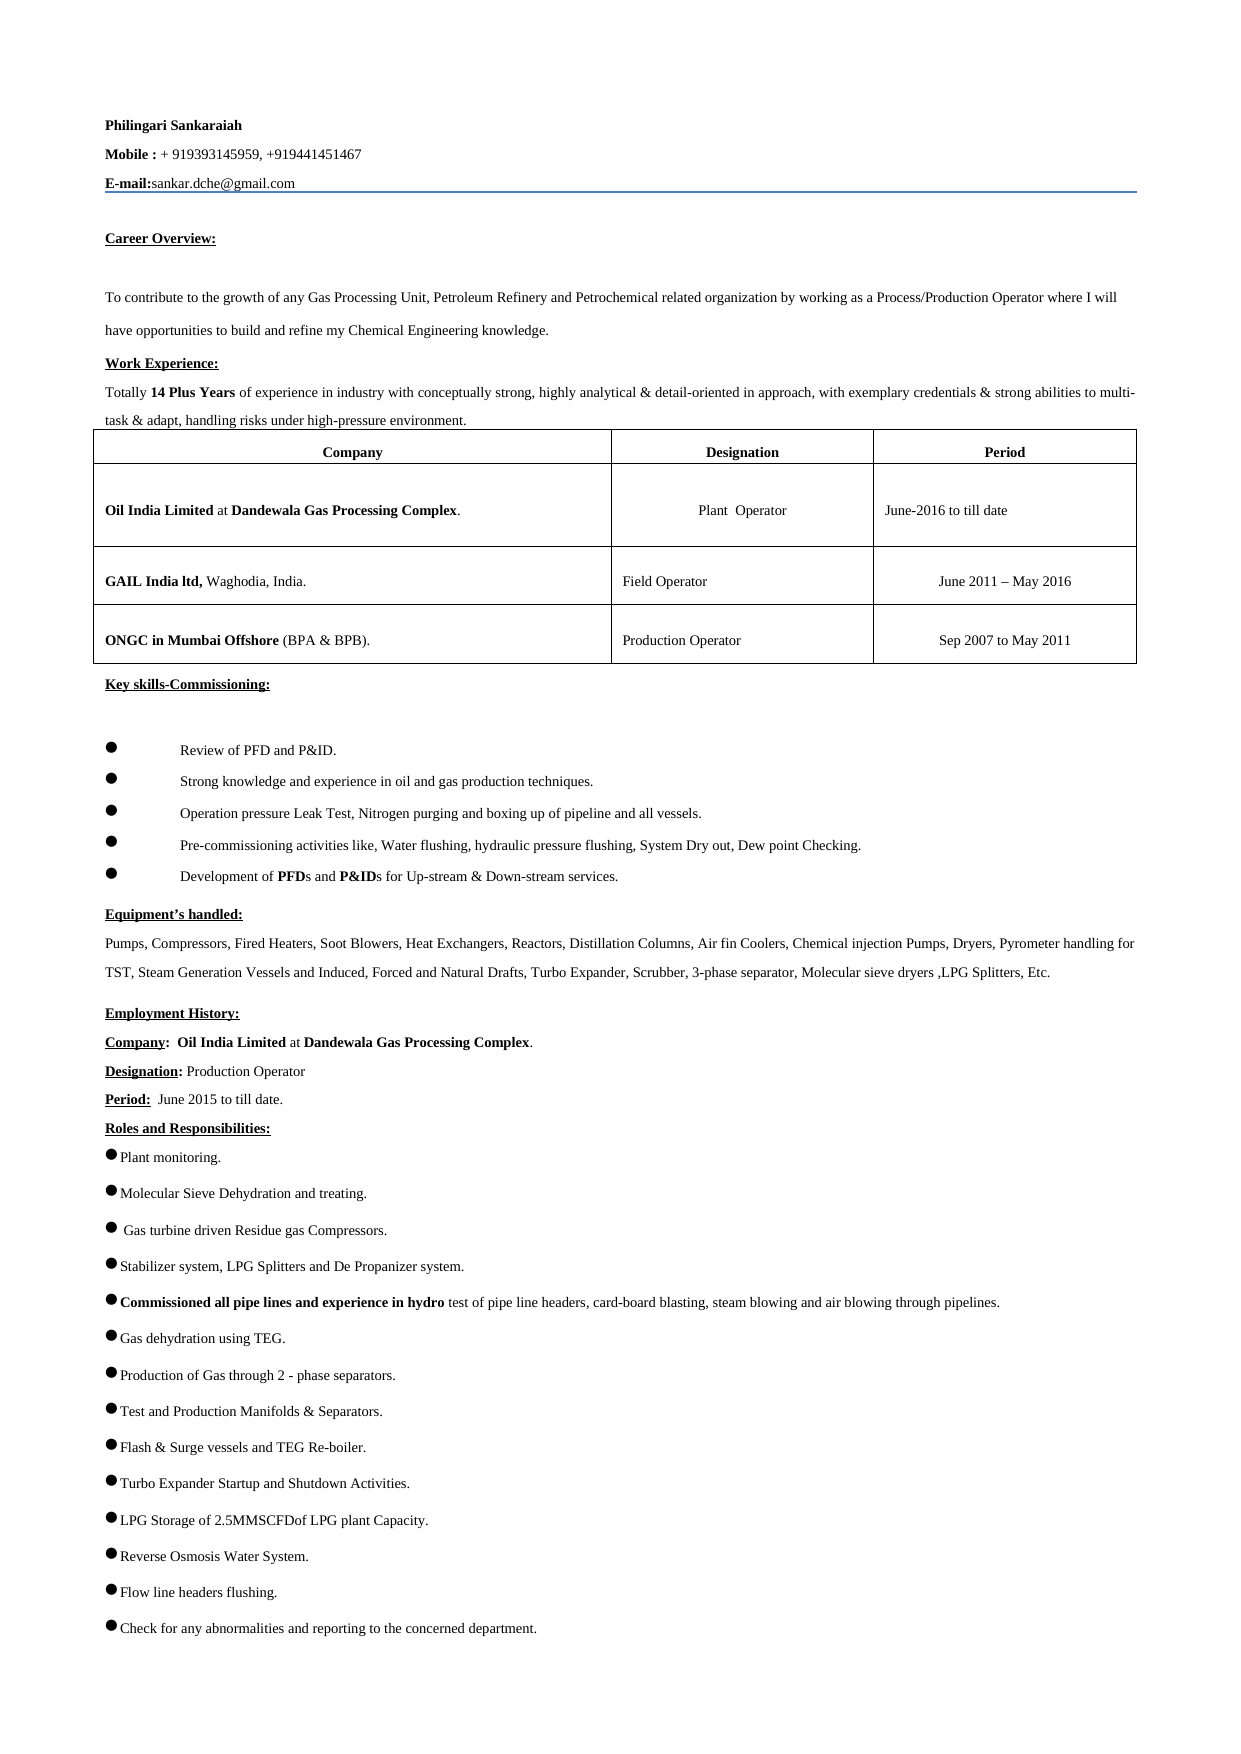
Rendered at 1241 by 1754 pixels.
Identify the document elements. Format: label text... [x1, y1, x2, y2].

table_cell Production Operator [612, 605, 873, 662]
list Check for any abnormalities and reporting to the concerned department. [105, 1608, 1184, 1640]
list Reverse Osmosis Water System. [105, 1536, 1184, 1567]
table_cell June-2016 to till date [874, 464, 1136, 546]
list Flash & Surge vessels and TEG Re-boiler. [105, 1427, 1184, 1458]
list Molecular Sieve Dehydration and treating. [105, 1173, 1184, 1205]
text Equipment’s handled: [105, 894, 1137, 922]
table_cell GAIL India ltd, Waghodia, India. [94, 547, 611, 604]
table_cell June 2011 – May 2016 [874, 547, 1136, 604]
list Flow line headers flushing. [105, 1572, 1184, 1603]
text Key skills-Commissioning: [105, 664, 1137, 692]
table_header Designation [612, 430, 873, 462]
text Designation: Production Operator [105, 1050, 1137, 1079]
list LPG Storage of 2.5MMSCFDof LPG plant Capacity. [105, 1499, 1184, 1531]
table_header Company [94, 430, 611, 462]
list Test and Production Manifolds & Separators. [105, 1391, 1184, 1422]
table_header Period [874, 430, 1136, 462]
text Work Experience: [105, 342, 1137, 371]
subtitle Philingari Sankaraiah [105, 105, 1137, 134]
table_cell ONGC in Mumbai Offshore (BPA & BPB). [94, 605, 611, 662]
text Company: Oil India Limited at Dandewala Gas Processing Complex. [105, 1022, 1137, 1050]
list Stabilizer system, LPG Splitters and De Propanizer system. [105, 1246, 1184, 1277]
table_cell Plant Operator [612, 464, 873, 546]
table_cell Sep 2007 to May 2011 [874, 605, 1136, 662]
list Commissioned all pipe lines and experience in hydro test of pipe line headers, card-board blasting, steam blowing and air blowing through pipelines. [105, 1282, 1184, 1313]
list Gas turbine driven Residue gas Compressors. [105, 1209, 1184, 1241]
text Roles and Responsibilities: [105, 1108, 1137, 1137]
list Development of PFDs and P&IDs for Up-stream & Down-stream services. [105, 856, 1137, 887]
list Pre-commissioning activities like, Water flushing, hydraulic pressure flushing, System Dry out, Dew point Checking. [105, 824, 1137, 856]
list Turbo Expander Startup and Shutdown Activities. [105, 1463, 1184, 1495]
list Review of PFD and P&ID. [105, 729, 1137, 761]
text Pumps, Compressors, Fired Heaters, Soot Blowers, Heat Exchangers, Reactors, Distillation Columns, Air fin Coolers, Chemical injection Pumps, Dryers, Pyrometer handling for TST, Steam Generation Vessels and Induced, Forced and Natural Drafts, Turbo Expander, Scrubber, 3-phase separator, Molecular sieve dryers ,LPG Splitters, Etc. [105, 923, 1137, 980]
text Career Overview: [105, 218, 1137, 247]
list Operation pressure Leak Test, Nitrogen purging and boxing up of pipeline and all vessels. [105, 793, 1137, 824]
text To contribute to the growth of any Gas Processing Unit, Petroleum Refinery and Petrochemical related organization by working as a Process/Production Operator where I will have opportunities to build and refine my Chemical Engineering knowledge. [105, 276, 1137, 338]
table_cell Oil India Limited at Dandewala Gas Processing Complex. [94, 464, 611, 546]
text Totally 14 Plus Years of experience in industry with conceptually strong, highly analytical & detail-oriented in approach, with exemplary credentials & strong abilities to multi-task & adapt, handling risks under high-pressure environment. [105, 371, 1137, 429]
table_cell Field Operator [612, 547, 873, 604]
subtitle Mobile : + 919393145959, +919441451467 [105, 134, 1137, 162]
text Employment History: [105, 993, 1137, 1021]
list Plant monitoring. [105, 1137, 1184, 1168]
list Strong knowledge and experience in oil and gas production techniques. [105, 761, 1137, 793]
text Period: June 2015 to till date. [105, 1079, 1137, 1108]
list Gas dehydration using TEG. [105, 1318, 1184, 1350]
list Production of Gas through 2 - phase separators. [105, 1354, 1184, 1386]
subtitle E-mail:sankar.dche@gmail.com [105, 162, 1137, 191]
